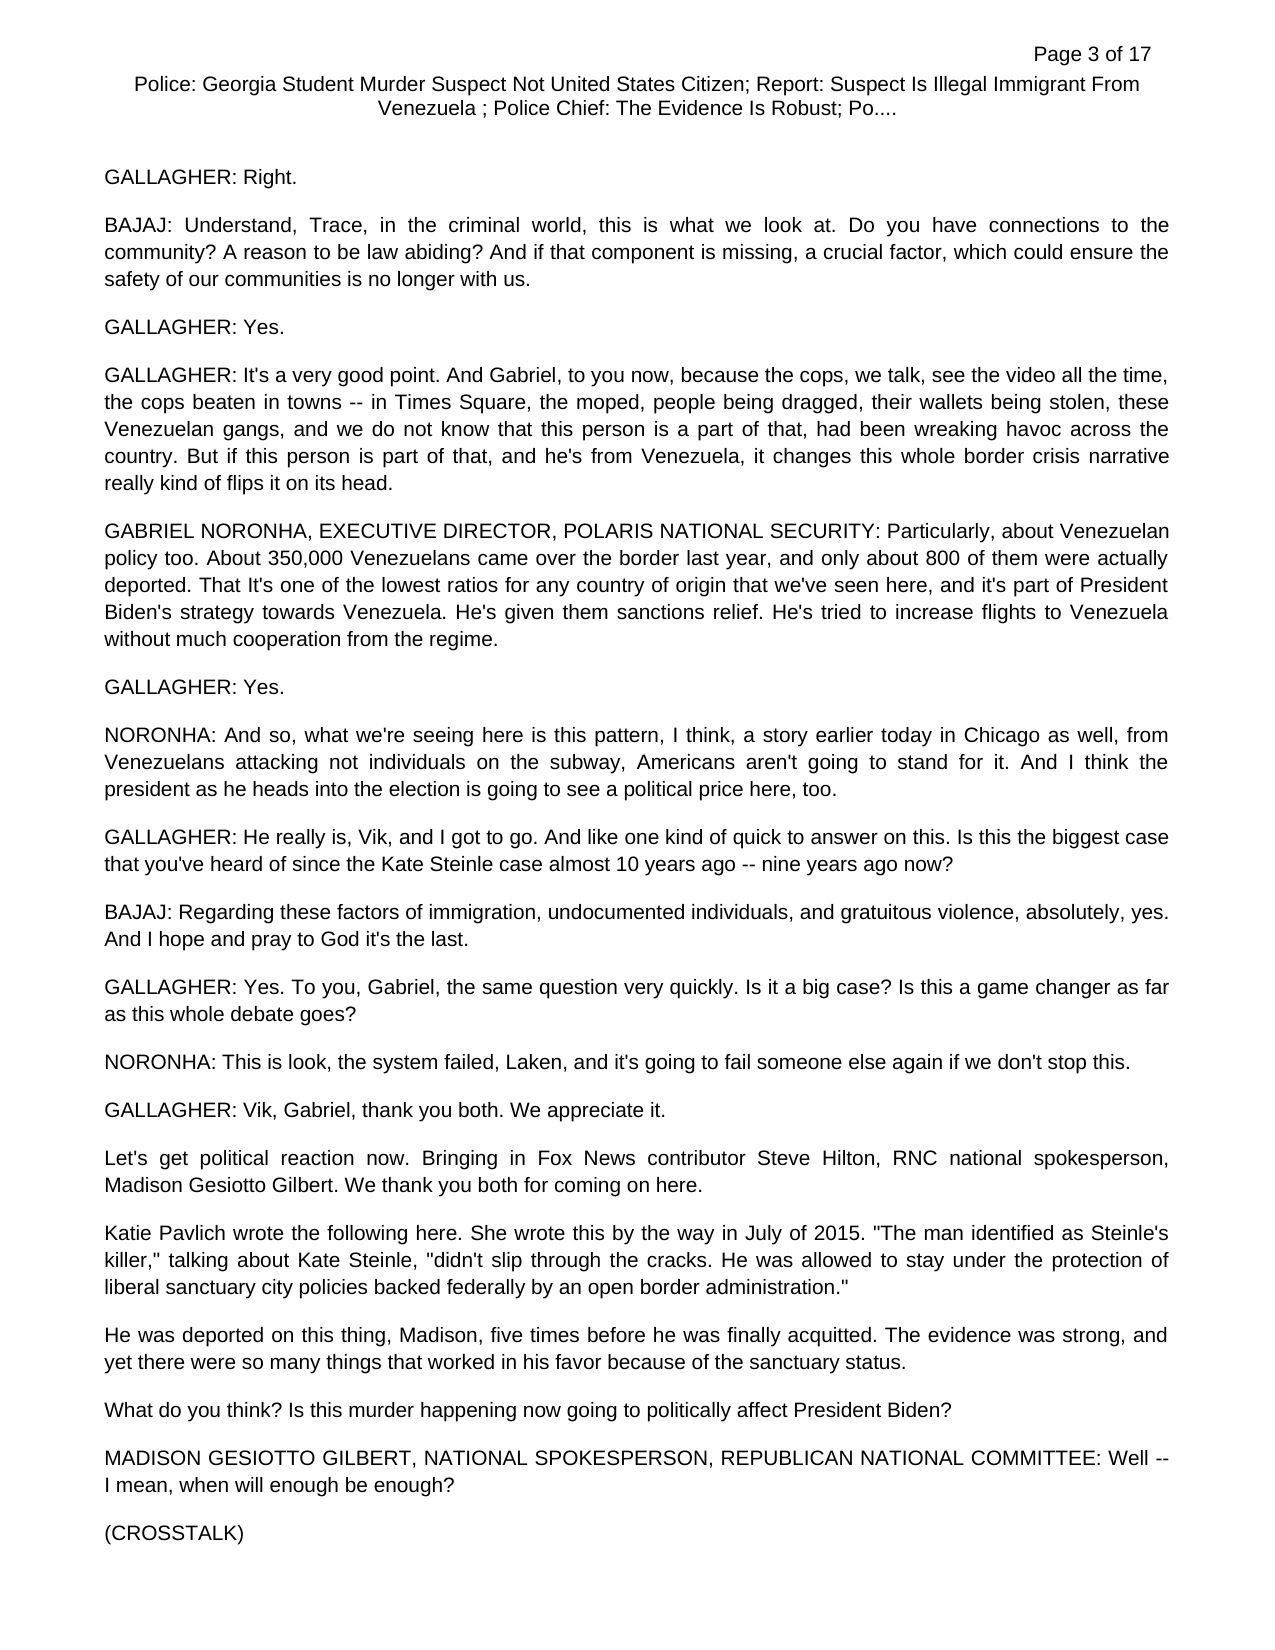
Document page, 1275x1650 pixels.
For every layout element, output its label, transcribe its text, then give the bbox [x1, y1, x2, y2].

text GABRIEL NORONHA, EXECUTIVE DIRECTOR, POLARIS NATIONAL SECURITY: Particularly, about Venezuelan policy too. About 350,000 Venezuelans came over the border last year, and only about 800 of them were actually deported. That It's one of the lowest ratios for any country of origin that we've seen here, and it's part of President Biden's strategy towards Venezuela. He's given them sanctions relief. He's tried to increase flights to Venezuela without much cooperation from the regime. [104, 516, 1171, 651]
text GALLAGHER: It's a very good point. And Gabriel, to you now, because the cops, we talk, see the video all the time, the cops beaten in towns -- in Times Square, the moped, people being dragged, their wallets being stolen, these Venezuelan gangs, and we do not know that this person is a part of that, had been wreaking havoc across the country. But if this person is part of that, and he's from Venezuela, it changes this whole border crisis narrative really kind of flips it on its head. [104, 359, 1171, 495]
text (CROSSTALK) [104, 1518, 1171, 1545]
text Katie Pavlich wrote the following here. She wrote this by the way in July of 2015. "The man identified as Steinle's killer," talking about Kate Steinle, "didn't slip through the cracks. He was allowed to stay under the protection of liberal sanctuary city policies backed federally by an open border administration." [104, 1218, 1171, 1299]
text GALLAGHER: Yes. [104, 311, 1171, 338]
text GALLAGHER: He really is, Vik, and I got to go. And like one kind of quick to answer on this. Is this the biggest case that you've heard of since the Kate Steinle case almost 10 years ago -- nine years ago now? [104, 822, 1171, 876]
text GALLAGHER: Yes. [104, 672, 1171, 699]
text GALLAGHER: Vik, Gabriel, thank you both. We appreciate it. [104, 1095, 1171, 1122]
text NORONHA: This is look, the system failed, Laken, and it's going to fail someone else again if we don't stop this. [104, 1047, 1171, 1074]
text GALLAGHER: Yes. To you, Gabriel, the same question very quickly. Is it a big case? Is this a game changer as far as this whole debate goes? [104, 972, 1171, 1026]
text BAJAJ: Regarding these factors of immigration, undocumented individuals, and gratuitous violence, absolutely, yes. And I hope and pray to God it's the last. [104, 897, 1171, 951]
text Let's get political reaction now. Bringing in Fox News contributor Steve Hilton, RNC national spokesperson, Madison Gesiotto Gilbert. We thank you both for coming on here. [104, 1143, 1171, 1197]
text What do you think? Is this murder happening now going to politically affect President Biden? [104, 1395, 1171, 1422]
text BAJAJ: Understand, Trace, in the criminal world, this is what we look at. Do you have connections to the community? A reason to be law abiding? And if that component is missing, a crucial factor, which could ensure the safety of our communities is no longer with us. [104, 209, 1171, 291]
text NORONHA: And so, what we're seeing here is this pattern, I think, a story earlier today in Chicago as well, from Venezuelans attacking not individuals on the subway, Americans aren't going to stand for it. And I think the president as he heads into the election is going to see a political price here, too. [104, 720, 1171, 801]
text He was deported on this thing, Madison, five times before he was finally acquitted. The evidence was strong, and yet there were so many things that worked in his favor because of the sanctuary status. [104, 1320, 1171, 1374]
text MADISON GESIOTTO GILBERT, NATIONAL SPOKESPERSON, REPUBLICAN NATIONAL COMMITTEE: Well -- I mean, when will enough be enough? [104, 1443, 1171, 1497]
text GALLAGHER: Right. [104, 161, 1171, 188]
